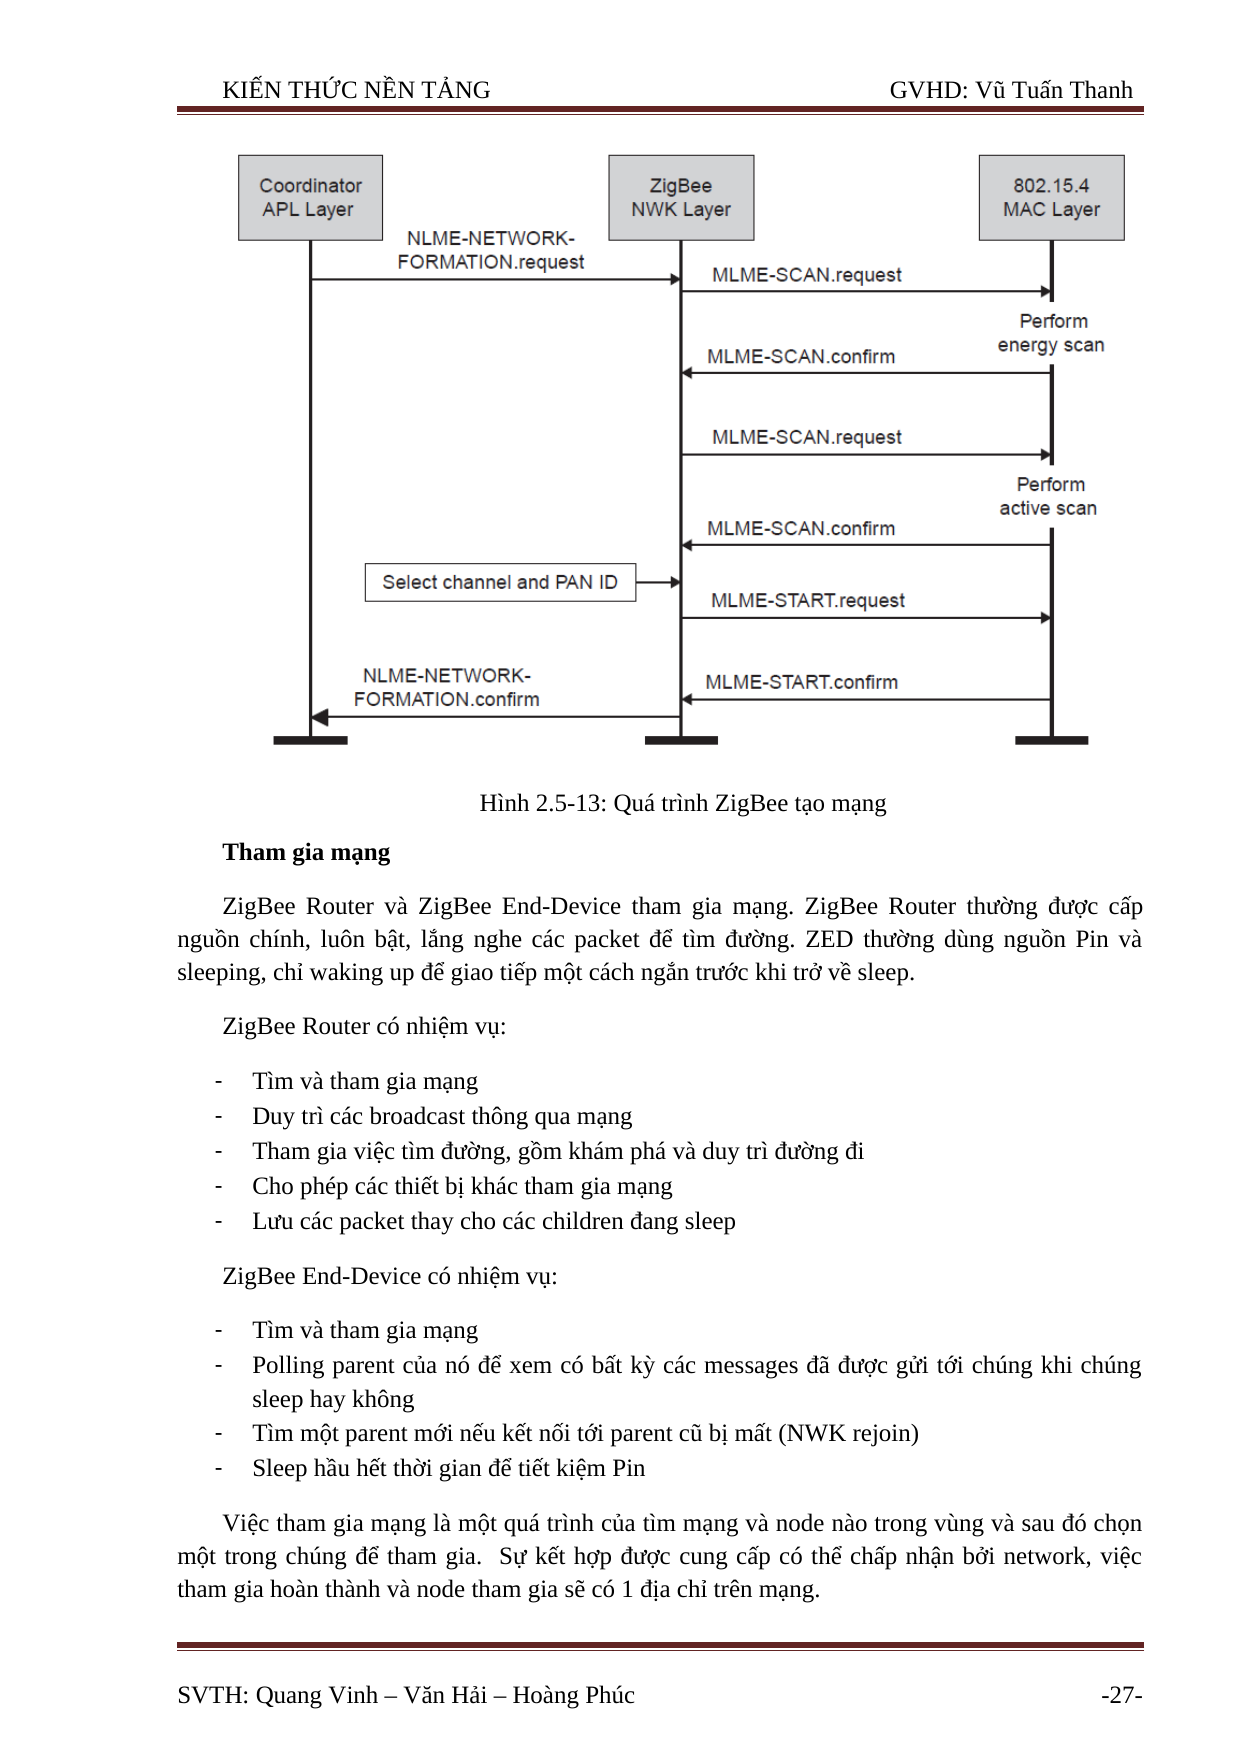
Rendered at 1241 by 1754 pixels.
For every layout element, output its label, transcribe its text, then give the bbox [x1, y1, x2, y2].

list Tìm và tham gia mạng [214, 1065, 1144, 1096]
text ZigBee End-Device có nhiệm vụ: [177, 1261, 1144, 1289]
list Lưu các packet thay cho các children đang sleep [214, 1205, 1144, 1236]
list Tìm một parent mới nếu kết nối tới parent cũ bị mất (NWK rejoin) [214, 1417, 1144, 1448]
text Tham gia mạng [177, 837, 1144, 866]
text ZigBee Router có nhiệm vụ: [177, 1011, 1144, 1040]
picture [222, 143, 1141, 763]
list Duy trì các broadcast thông qua mạng [214, 1100, 1144, 1131]
list Tìm và tham gia mạng [214, 1315, 1144, 1345]
list Polling parent của nó để xem có bất kỳ các messages đã được gửi tới chúng khi chúng sleep hay không [214, 1350, 1144, 1413]
text ZigBee Router và ZigBee End-Device tham gia mạng. ZigBee Router thường được cấp nguồn chính, luôn bật, lắng nghe các packet để tìm đường. ZED thường dùng nguồn Pin và sleeping, chỉ waking up để giao tiếp một cách ngắn trước khi trở về sleep. [177, 891, 1144, 986]
list Cho phép các thiết bị khác tham gia mạng [214, 1170, 1144, 1201]
list Sleep hầu hết thời gian để tiết kiệm Pin [214, 1452, 1144, 1483]
list Tham gia việc tìm đường, gồm khám phá và duy trì đường đi [214, 1135, 1144, 1166]
